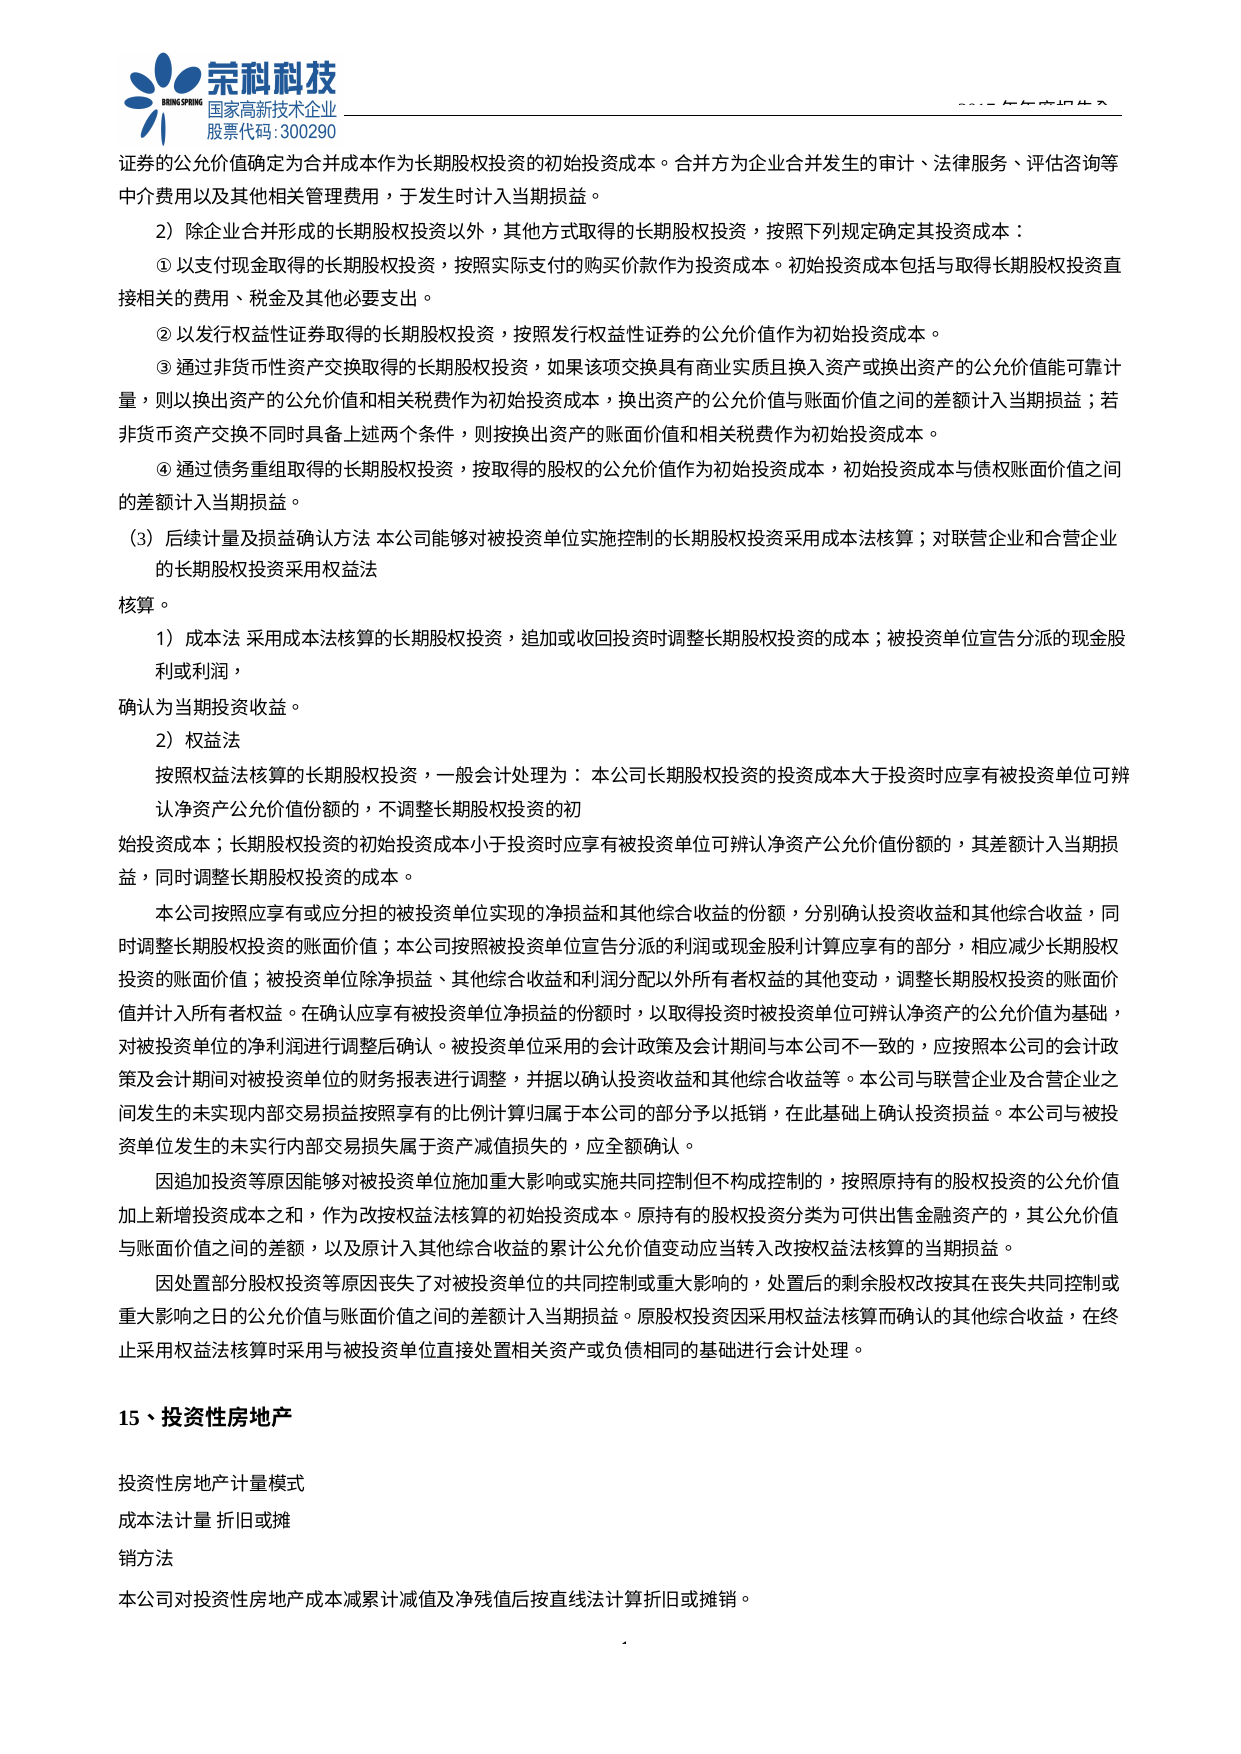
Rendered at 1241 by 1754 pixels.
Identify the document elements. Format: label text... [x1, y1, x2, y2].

subtitle 15、投资性房地产 [118, 1402, 439, 1432]
picture [118, 51, 344, 147]
text （3）后续计量及损益确认方法 本公司能够对被投资单位实施控制的长期股权投资采用成本法核算；对联营企业和合营企业的长期股权投资采用权益法 [118, 525, 1132, 582]
text 投资性房地产计量模式 成本法计量 折旧或摊销方法 [118, 1470, 307, 1571]
text 始投资成本；长期股权投资的初始投资成本小于投资时应享有被投资单位可辨认净资产公允价值份额的，其差额计入当期损 益，同时调整长期股权投资的成本。 [118, 831, 1132, 890]
text 确认为当期投资收益。 2）权益法 [118, 694, 307, 753]
text ①以支付现金取得的长期股权投资，按照实际支付的购买价款作为投资成本。初始投资成本包括与取得长期股权投资直 接相关的费用、税金及其他必要支出。 [118, 252, 1122, 311]
text 2）除企业合并形成的长期股权投资以外，其他方式取得的长期股权投资，按照下列规定确定其投资成本： [155, 219, 1132, 244]
text ④通过债务重组取得的长期股权投资，按取得的股权的公允价值作为初始投资成本，初始投资成本与债权账面价值之间 的差额计入当期损益。 [118, 456, 1122, 515]
text 核算。 [118, 592, 439, 617]
text 本公司对投资性房地产成本减累计减值及净残值后按直线法计算折旧或摊销。 [118, 1586, 1132, 1611]
text 本公司按照应享有或应分担的被投资单位实现的净损益和其他综合收益的份额，分别确认投资收益和其他综合收益，同 时调整长期股权投资的账面价值；本公司按照被投资单位宣告分派的利润或现金股利计算应享有的部分，相应减少长期股权 投资的账面价值；被投资单位除净损益、其他综合收益和利润分配以外所有者权益的其他变动，调整长期股权投资的账面价 值并计入所有者权益。在确认应享有被投资单位净损益的份额时，以取得投资时被投资单位可辨认净资产的公允价值为基础， 对被投资单位的净利润进行调整后确认。被投资单位采用的会计政策及会计期间与本公司不一致的，应按照本公司的会计政 策及会计期间对被投资单位的财务报表进行调整，并据以确认投资收益和其他综合收益等。本公司与联营企业及合营企业之 间发生的未实现内部交易损益按照享有的比例计算归属于本公司的部分予以抵销，在此基础上确认投资损益。本公司与被投 资单位发生的未实行内部交易损失属于资产减值损失的，应全额确认。 [118, 900, 1132, 1159]
text 因处置部分股权投资等原因丧失了对被投资单位的共同控制或重大影响的，处置后的剩余股权改按其在丧失共同控制或 重大影响之日的公允价值与账面价值之间的差额计入当期损益。原股权投资因采用权益法核算而确认的其他综合收益，在终 止采用权益法核算时采用与被投资单位直接处置相关资产或负债相同的基础进行会计处理。 [118, 1271, 1122, 1363]
text ③通过非货币性资产交换取得的长期股权投资，如果该项交换具有商业实质且换入资产或换出资产的公允价值能可靠计 量，则以换出资产的公允价值和相关税费作为初始投资成本，换出资产的公允价值与账面价值之间的差额计入当期损益；若 非货币资产交换不同时具备上述两个条件，则按换出资产的账面价值和相关税费作为初始投资成本。 [118, 354, 1122, 446]
text 证券的公允价值确定为合并成本作为长期股权投资的初始投资成本。合并方为企业合并发生的审计、法律服务、评估咨询等 中介费用以及其他相关管理费用，于发生时计入当期损益。 [118, 150, 1132, 209]
text ②以发行权益性证券取得的长期股权投资，按照发行权益性证券的公允价值作为初始投资成本。 [155, 321, 1132, 346]
text 因追加投资等原因能够对被投资单位施加重大影响或实施共同控制但不构成控制的，按照原持有的股权投资的公允价值 加上新增投资成本之和，作为改按权益法核算的初始投资成本。原持有的股权投资分类为可供出售金融资产的，其公允价值 与账面价值之间的差额，以及原计入其他综合收益的累计公允价值变动应当转入改按权益法核算的当期损益。 [118, 1168, 1122, 1261]
text 按照权益法核算的长期股权投资，一般会计处理为： 本公司长期股权投资的投资成本大于投资时应享有被投资单位可辨认净资产公允价值份额的，不调整长期股权投资的初 [155, 763, 1132, 821]
text 1）成本法 采用成本法核算的长期股权投资，追加或收回投资时调整长期股权投资的成本；被投资单位宣告分派的现金股利或利润， [155, 625, 1132, 684]
